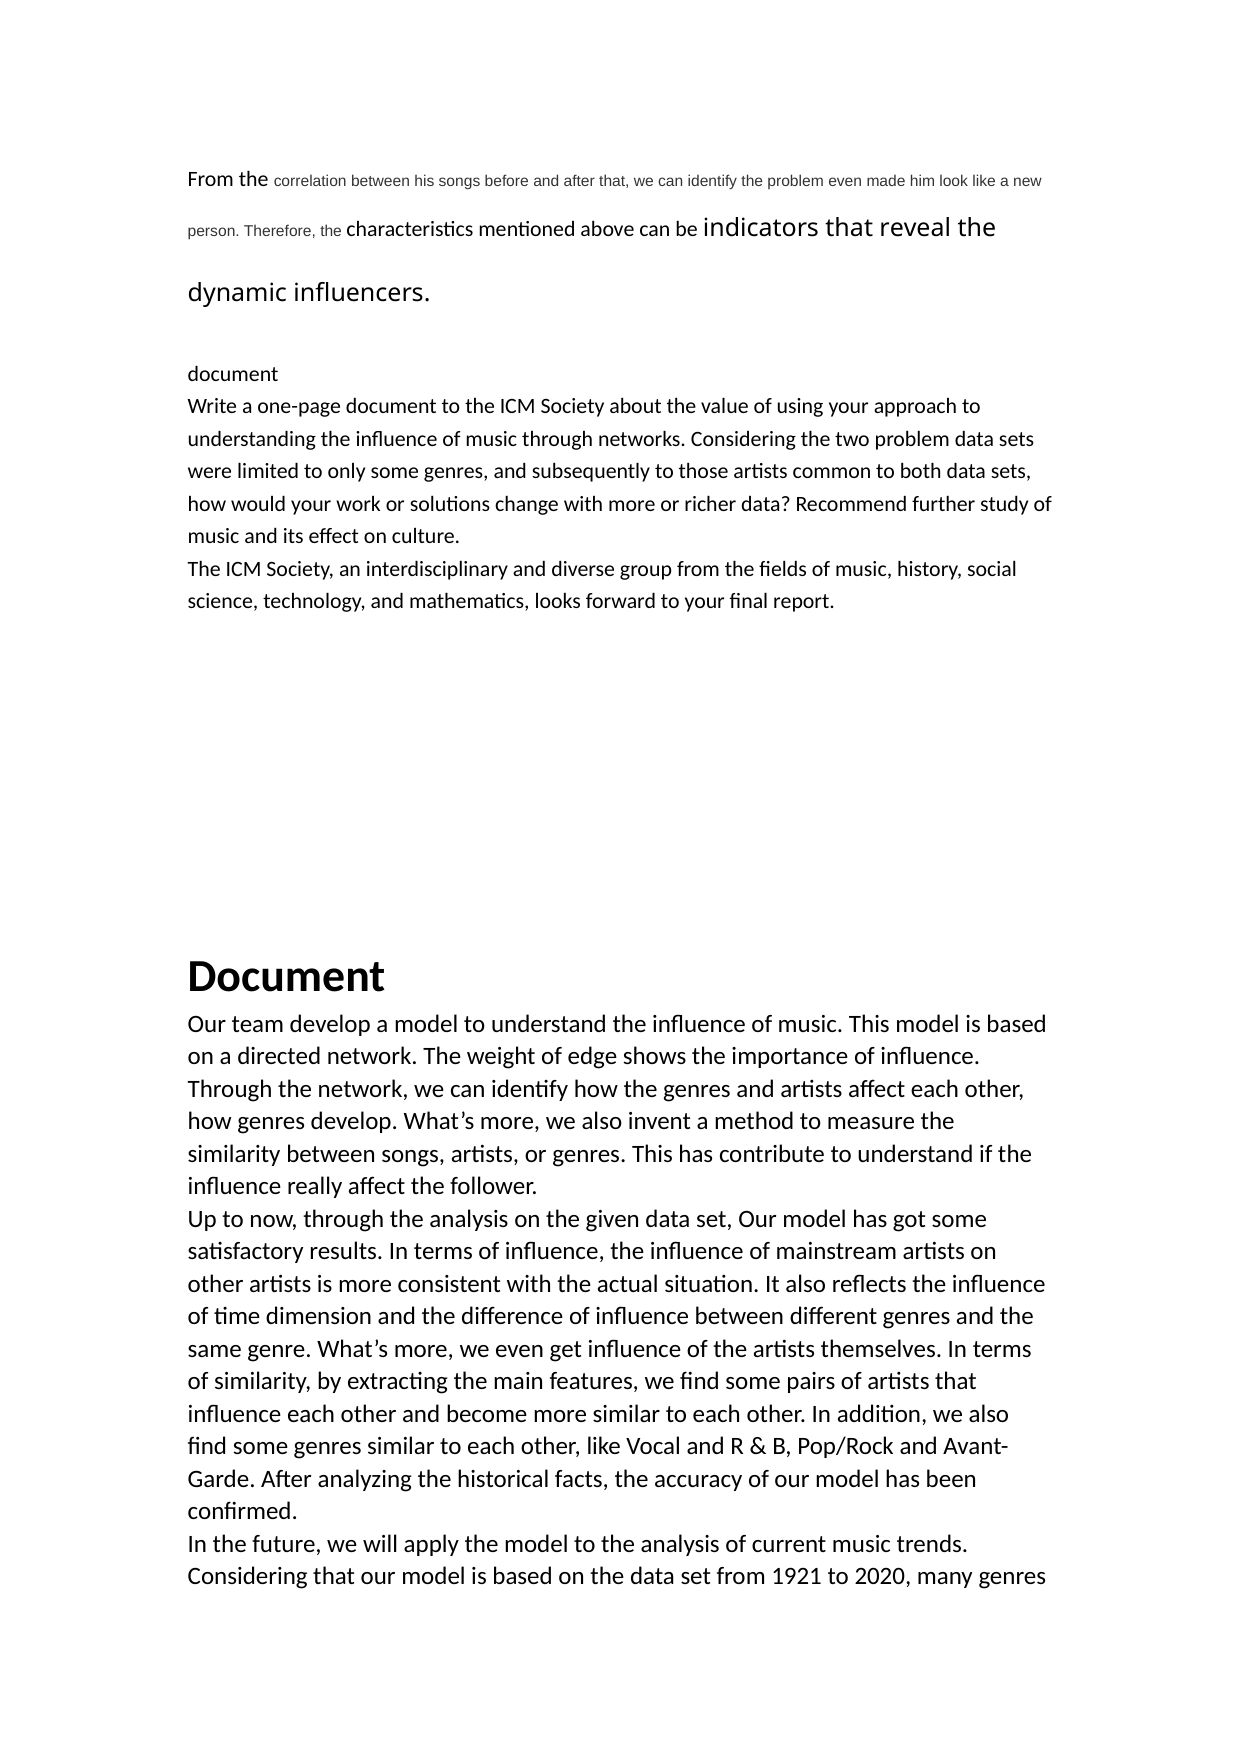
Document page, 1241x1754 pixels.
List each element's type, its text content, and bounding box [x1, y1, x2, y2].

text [187, 162, 1053, 324]
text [187, 1527, 1053, 1592]
text Our team develop a model to understand the influence of music. This model is based on a directed network. The weight of edge shows the importance of influence. Through the network, we can identify how the genres and artists affect each other, how genres develop. What’s more, we also invent a method to measure the similarity between songs, artists, or genres. This has contribute to understand if the influence really affect the follower. [187, 1007, 1053, 1202]
text Document [187, 942, 1053, 1007]
text Up to now, through the analysis on the given data set, Our model has got some satisfactory results. In terms of influence, the influence of mainstream artists on other artists is more consistent with the actual situation. It also reflects the influence of time dimension and the difference of influence between different genres and the same genre. What’s more, we even get influence of the artists themselves. In terms of similarity, by extracting the main features, we find some pairs of artists that influence each other and become more similar to each other. In addition, we also find some genres similar to each other, like Vocal and R & B, Pop/Rock and Avant-Garde. After analyzing the historical facts, the accuracy of our model has been confirmed. [187, 1202, 1053, 1527]
text The ICM Society, an interdisciplinary and diverse group from the fields of music, history, social science, technology, and mathematics, looks forward to your final report. [187, 552, 1053, 617]
text Write a one-page document to the ICM Society about the value of using your approach to understanding the influence of music through networks. Considering the two problem data sets were limited to only some genres, and subsequently to those artists common to both data sets, how would your work or solutions change with more or richer data? Recommend further study of music and its effect on culture. [187, 389, 1053, 552]
text document [187, 357, 1053, 389]
